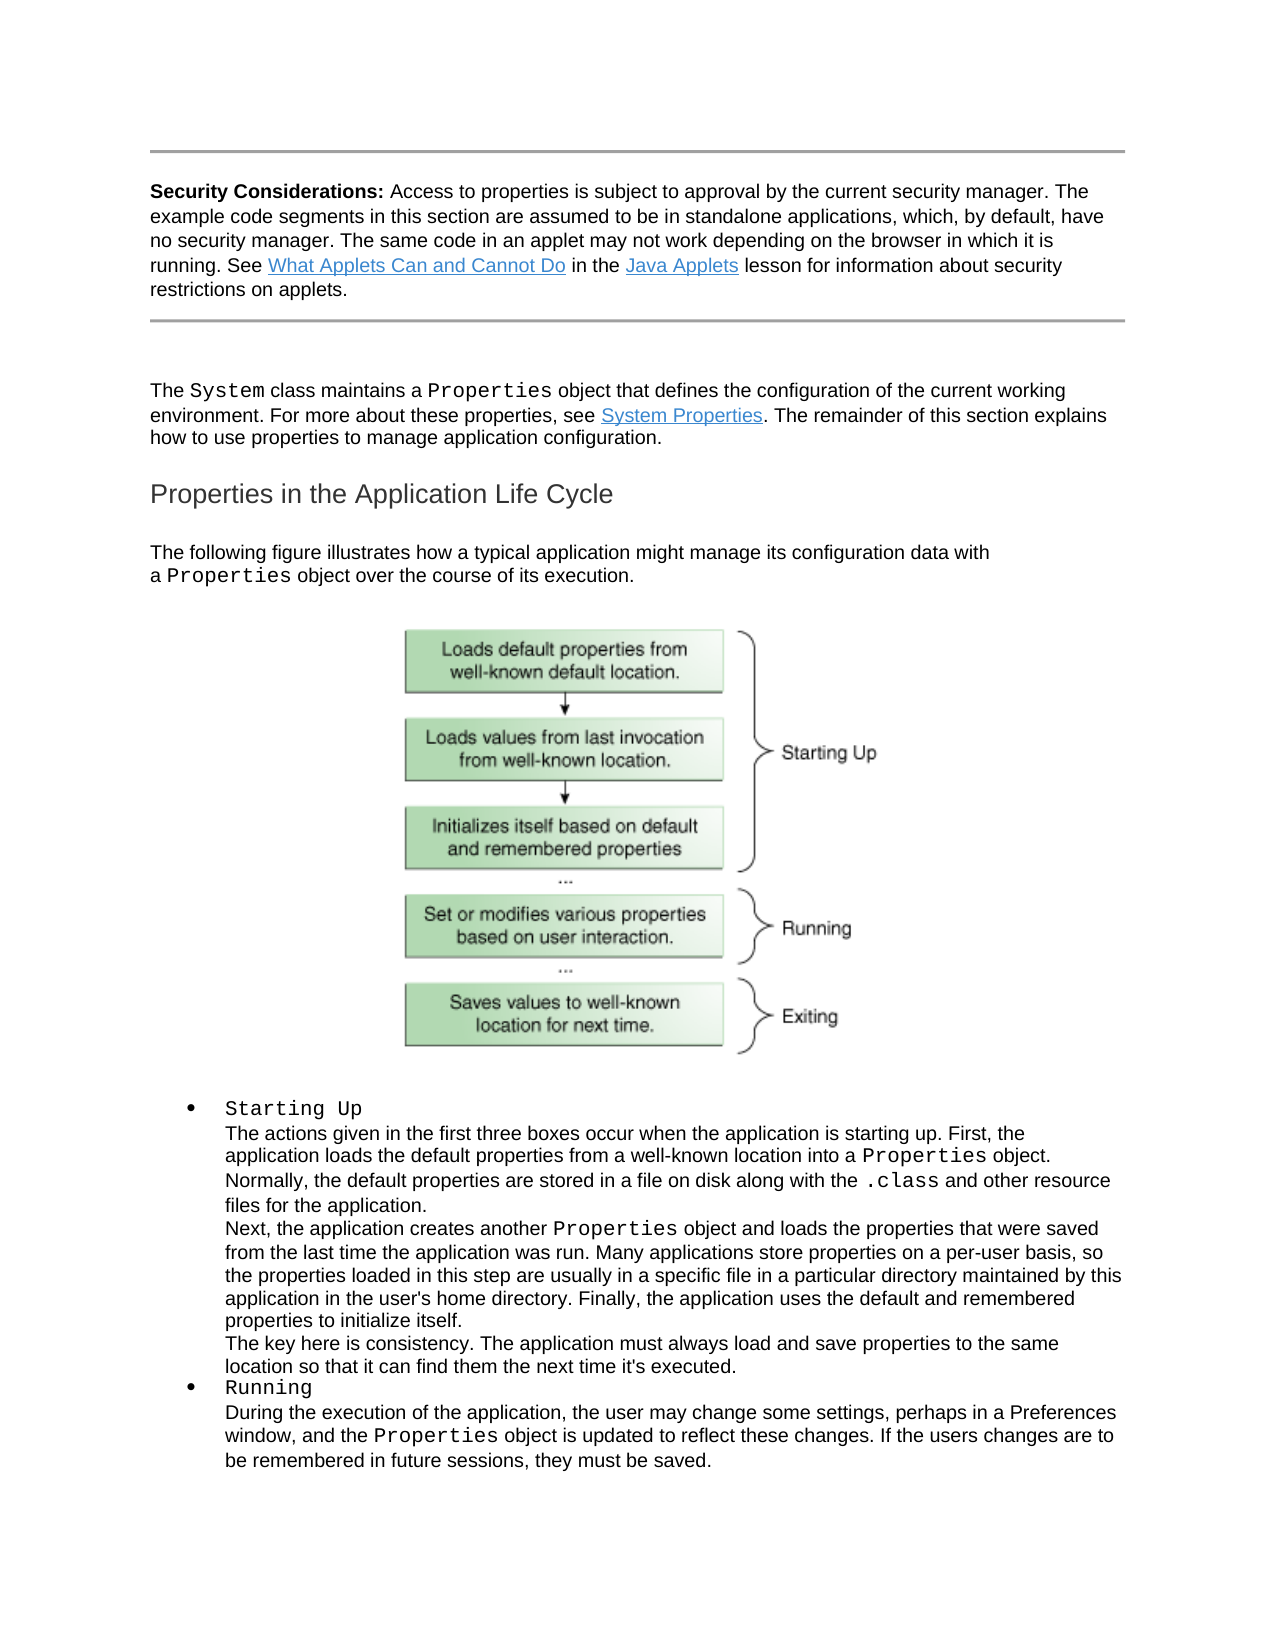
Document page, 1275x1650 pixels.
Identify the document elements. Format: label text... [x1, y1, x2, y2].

text The System class maintains a Properties object that defines the configuration of the current working environment. For more about these properties, see System Properties. The remainder of this section explains how to use properties to manage application configuration. [150, 379, 1125, 449]
text Security Considerations: Access to properties is subject to approval by the current security manager. The example code segments in this section are assumed to be in standalone applications, which, by default, have no security manager. The same code in an applet may not work depending on the browser in which it is running. See What Applets Can and Cannot Do in the Java Applets lesson for information about security restrictions on applets. [150, 180, 1125, 301]
list Starting Up The actions given in the first three boxes occur when the application is starting up. First, the application loads the default properties from a well-known location into a Properties object. Normally, the default properties are stored in a file on disk along with the .class and other resource files for the application. Next, the application creates another Properties object and loads the properties that were saved from the last time the application was run. Many applications store properties on a per-user basis, so the properties loaded in this step are usually in a specific file in a particular directory maintained by this application in the user's home directory. Finally, the application uses the default and remembered properties to initialize itself. The key here is consistency. The application must always load and save properties to the same location so that it can find them the next time it's executed. [187, 1098, 1125, 1377]
list Running During the execution of the application, the user may change some settings, perhaps in a Preferences window, and the Properties object is updated to reflect these changes. If the users changes are to be remembered in future sessions, they must be saved. [187, 1377, 1125, 1471]
subtitle Properties in the Application Life Cycle [150, 478, 1125, 509]
text The following figure illustrates how a typical application might manage its configuration data with a Properties object over the course of its execution. [150, 541, 1125, 588]
picture [388, 617, 887, 1067]
